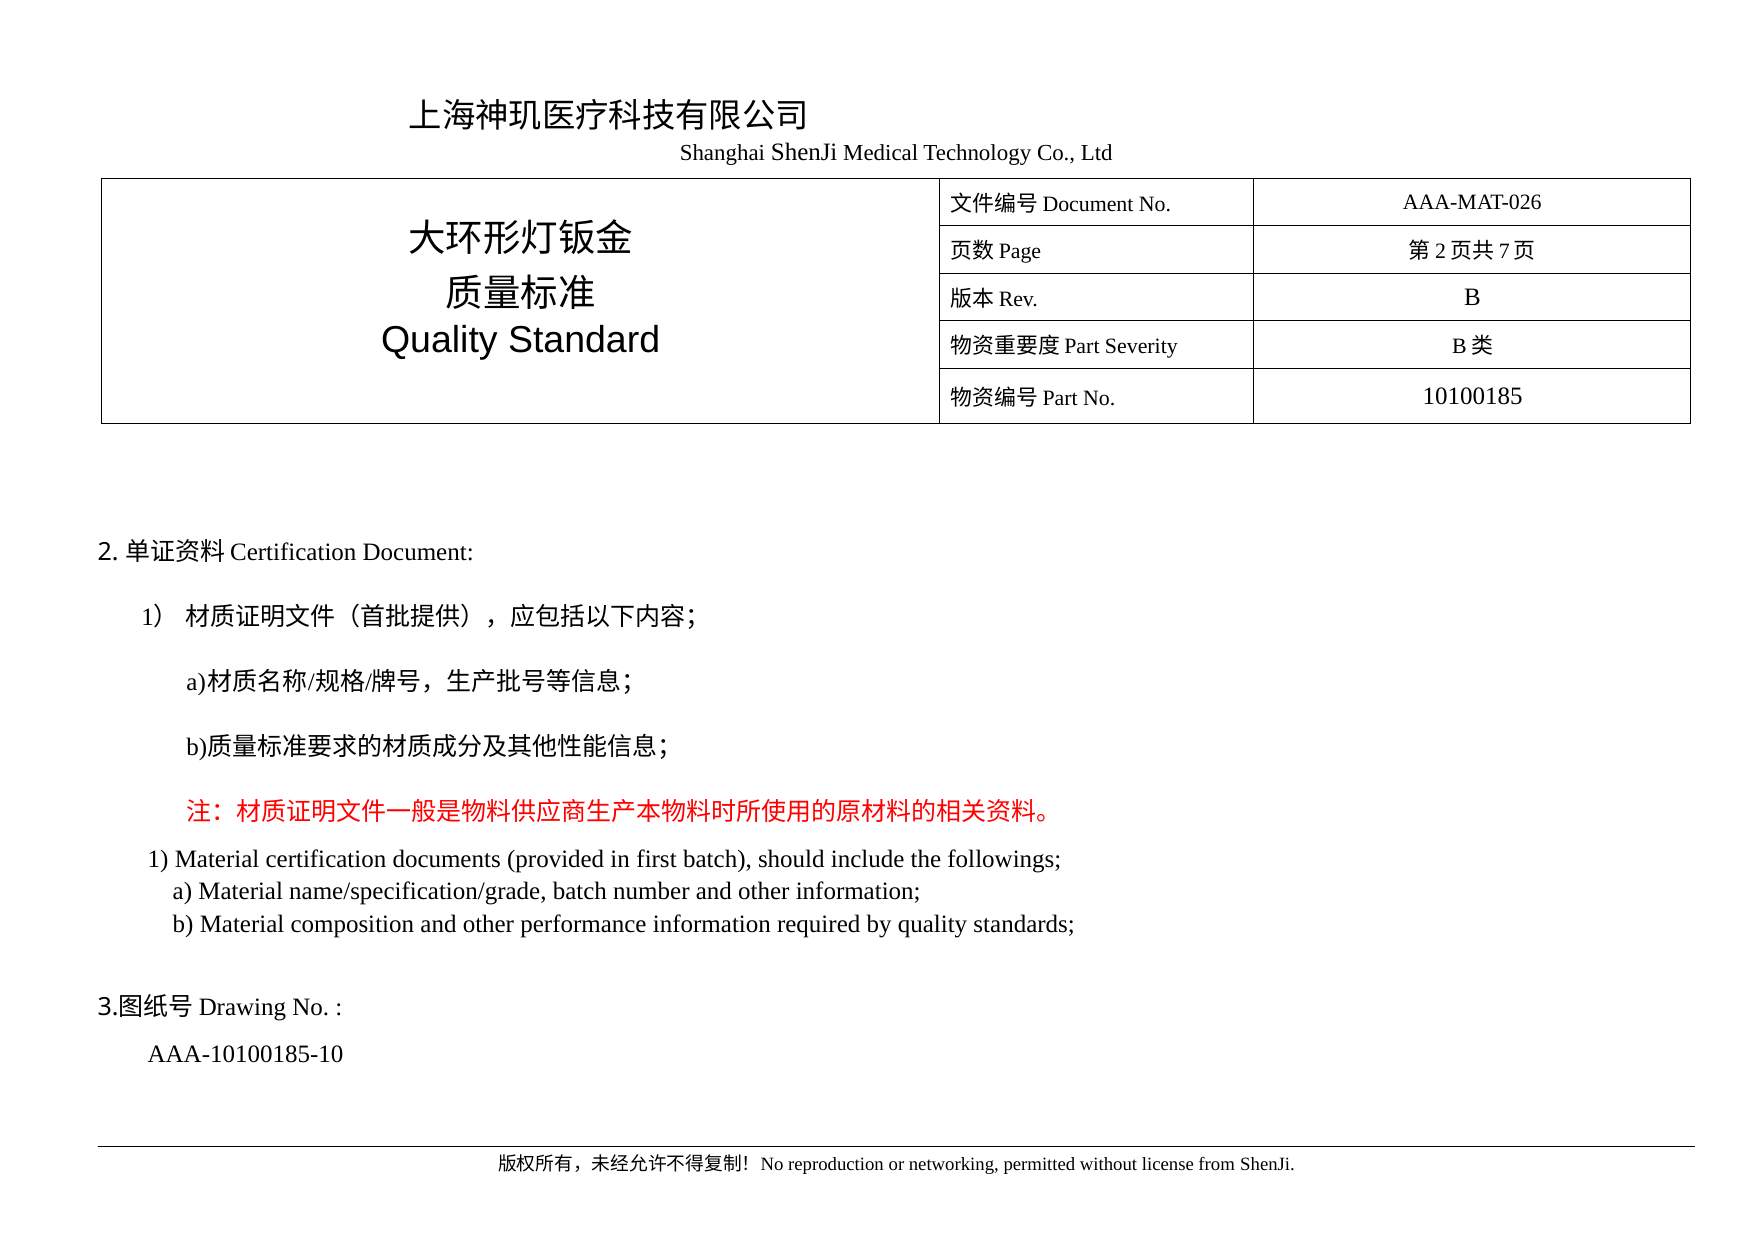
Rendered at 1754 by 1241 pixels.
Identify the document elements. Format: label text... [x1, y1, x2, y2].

text 2. 单证资料Certification Document: [97, 452, 1693, 582]
text a) Material name/specification/grade, batch number and other information; [97, 874, 1695, 907]
list 材质名称/规格/牌号，生产批号等信息； [186, 647, 1695, 712]
text b) Material composition and other performance information required by quality standards; [97, 907, 1695, 939]
text 注：材质证明文件一般是物料供应商生产本物料时所使用的原材料的相关资料。 [186, 777, 1695, 842]
list 材质证明文件（首批提供），应包括以下内容； [141, 582, 1695, 647]
text 1) Material certification documents (provided in first batch), should include the followings; [97, 842, 1695, 874]
list 质量标准要求的材质成分及其他性能信息； [186, 712, 1695, 777]
text AAA-10100185-10 [97, 1037, 1695, 1069]
text 3.图纸号Drawing No. : [97, 972, 1695, 1037]
